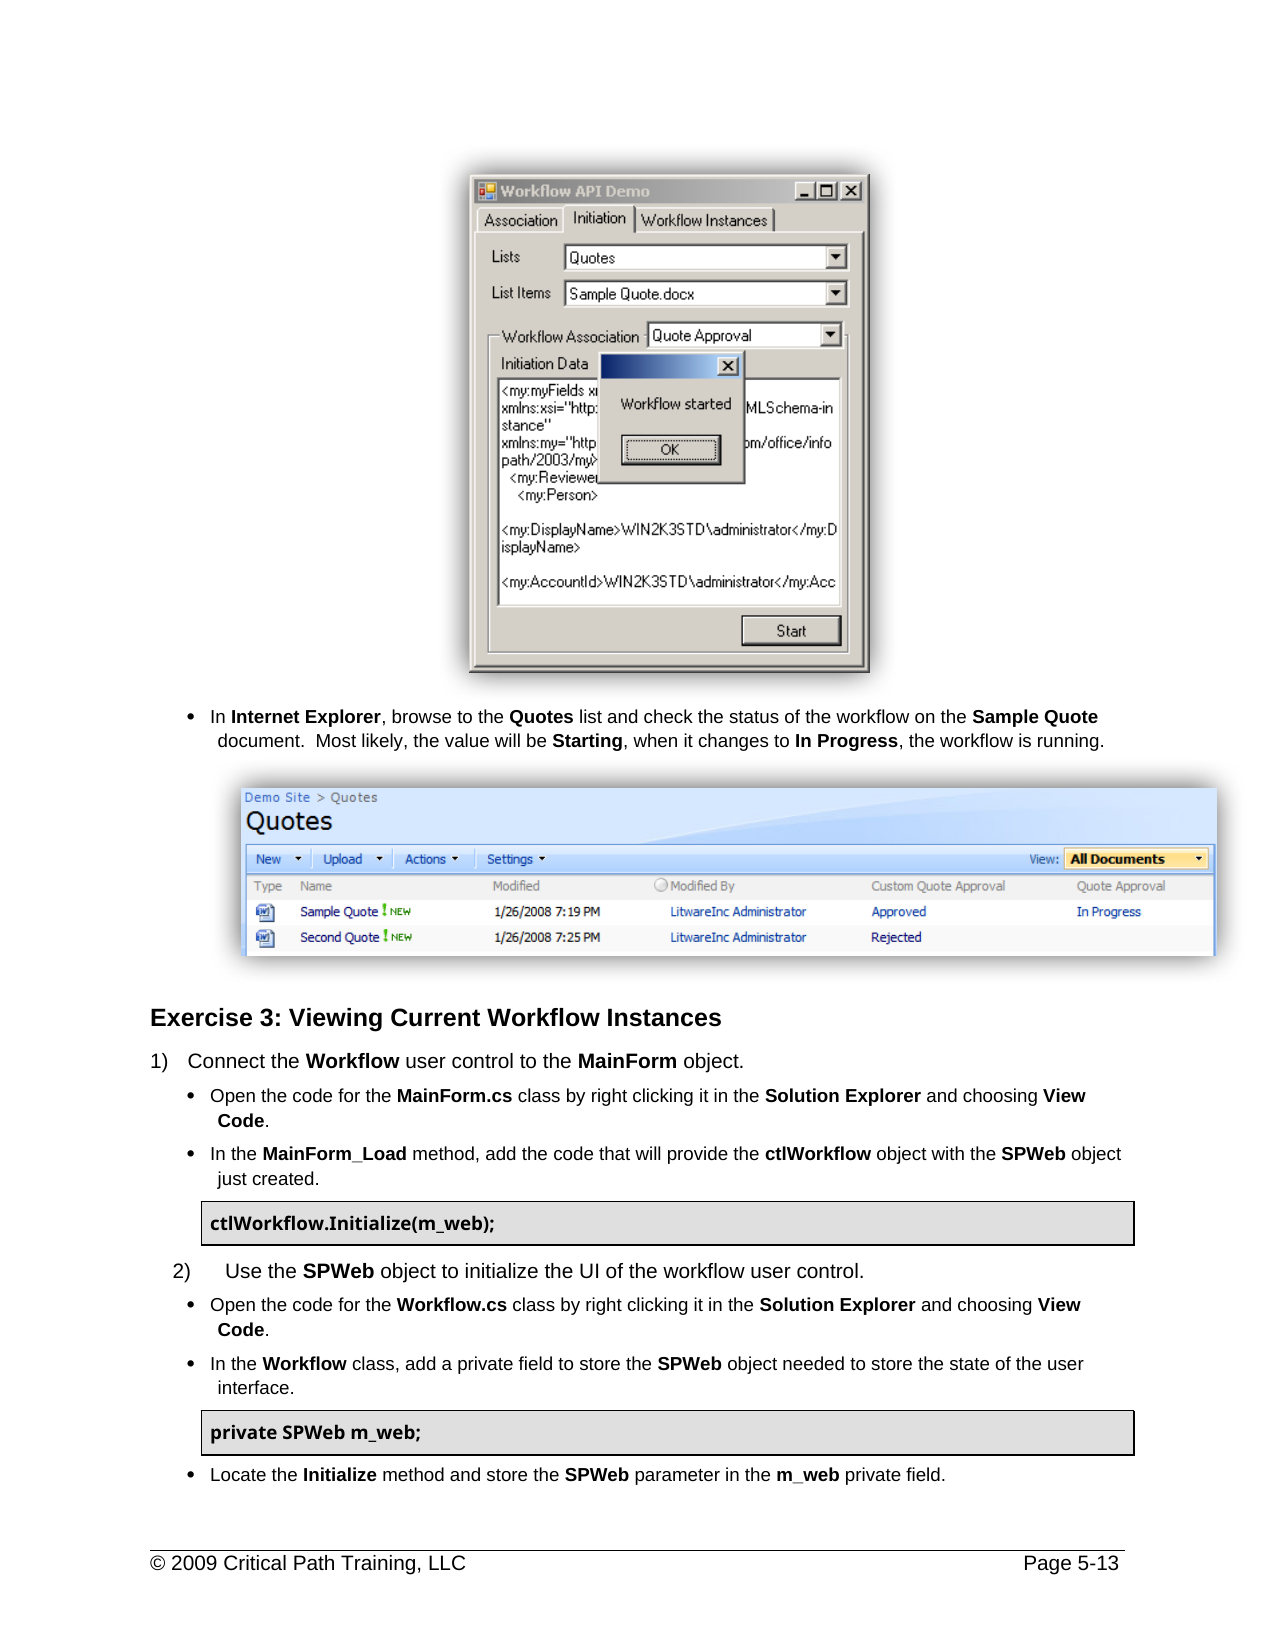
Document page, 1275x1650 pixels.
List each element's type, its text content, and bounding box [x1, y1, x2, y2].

subtitle Open the code for the MainForm.cs class by right clicking it in the Solution Explorer and choosing View Code. [187, 1084, 1125, 1131]
text ctlWorkflow.Initialize(m_web); [202, 1202, 1133, 1244]
subtitle In the MainForm_Load method, add the code that will provide the ctlWorkflow object with the SPWeb object just created. [187, 1143, 1125, 1189]
subtitle In the Workflow class, add a private field to store the SPWeb object needed to store the state of the user interface. [187, 1352, 1125, 1399]
picture [469, 174, 870, 673]
text private SPWeb m_web; [202, 1411, 1133, 1454]
subtitle Use the SPWeb object to initialize the UI of the workflow user control. [172, 1258, 1125, 1282]
subtitle Open the code for the Workflow.cs class by right clicking it in the Solution Explorer and choosing View Code. [187, 1294, 1125, 1341]
subtitle Exercise 3: Viewing Current Workflow Instances [150, 1003, 1125, 1032]
picture [241, 788, 1217, 956]
subtitle In Internet Explorer, browse to the Quotes list and check the status of the workflow on the Sample Quote document. Most likely, the value will be Starting, when it changes to In Progress, the workflow is running. [187, 705, 1125, 752]
subtitle Locate the Initialize method and store the SPWeb parameter in the m_web private field. [187, 1464, 1125, 1486]
subtitle Connect the Workflow user control to the MainForm object. [150, 1049, 1125, 1073]
